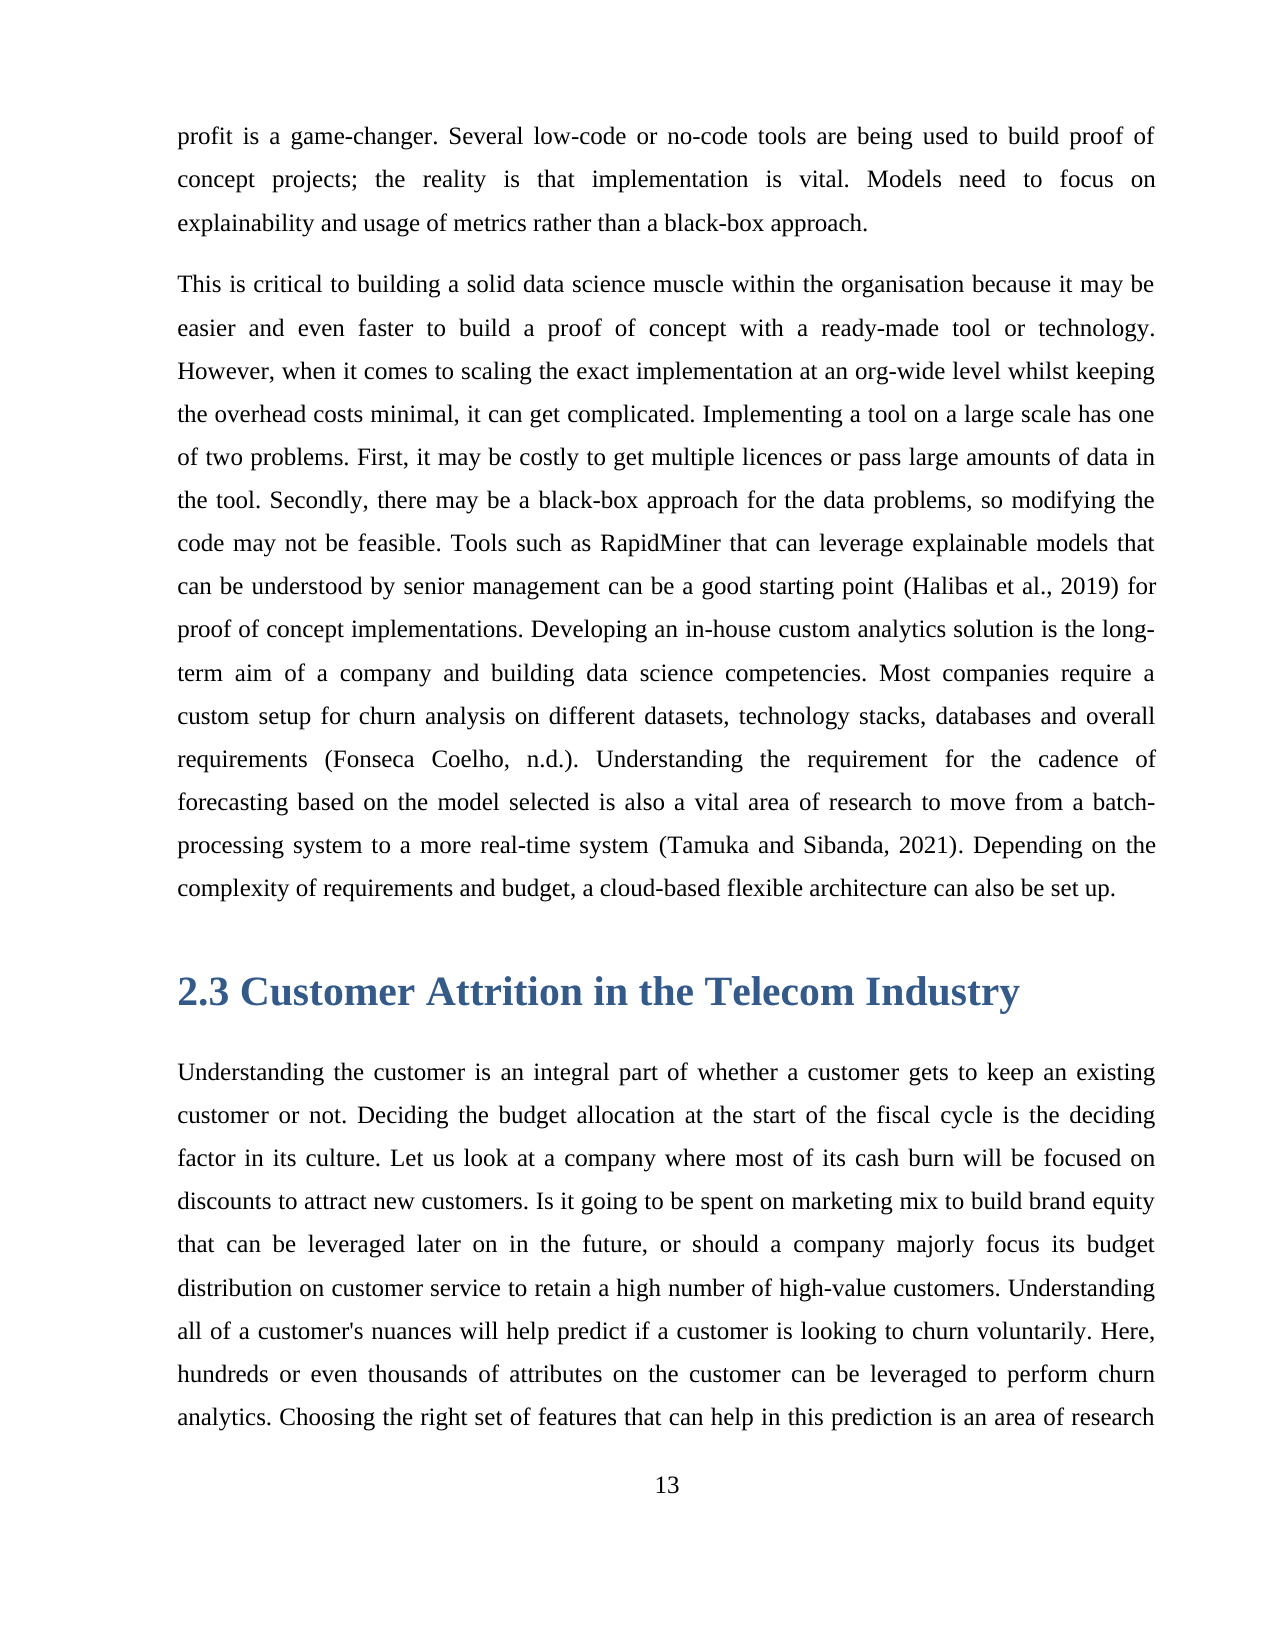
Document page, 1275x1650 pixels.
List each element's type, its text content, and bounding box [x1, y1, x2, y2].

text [177, 121, 1156, 236]
text This is critical to building a solid data science muscle within the organisation because it may be easier and even faster to build a proof of concept with a ready-made tool or technology. However, when it comes to scaling the exact implementation at an org-wide level whilst keeping the overhead costs minimal, it can get complicated. Implementing a tool on a large scale has one of two problems. First, it may be costly to get multiple licences or pass large amounts of data in the tool. Secondly, there may be a black-box approach for the data problems, so modifying the code may not be feasible. Tools such as RapidMiner that can leverage explainable models that can be understood by senior management can be a good starting point (Halibas et al., 2019) for proof of concept implementations. Developing an in-house custom analytics solution is the long-term aim of a company and building data science competencies. Most companies require a custom setup for churn analysis on different datasets, technology stacks, databases and overall requirements (Fonseca Coelho, n.d.). Understanding the requirement for the cadence of forecasting based on the model selected is also a vital area of research to move from a batch-processing system to a more real-time system (Tamuka and Sibanda, 2021). Depending on the complexity of requirements and budget, a cloud-based flexible architecture can also be set up. [177, 269, 1156, 902]
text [177, 1057, 1156, 1431]
subtitle 2.3 Customer Attrition in the Telecom Industry [177, 966, 1156, 1014]
